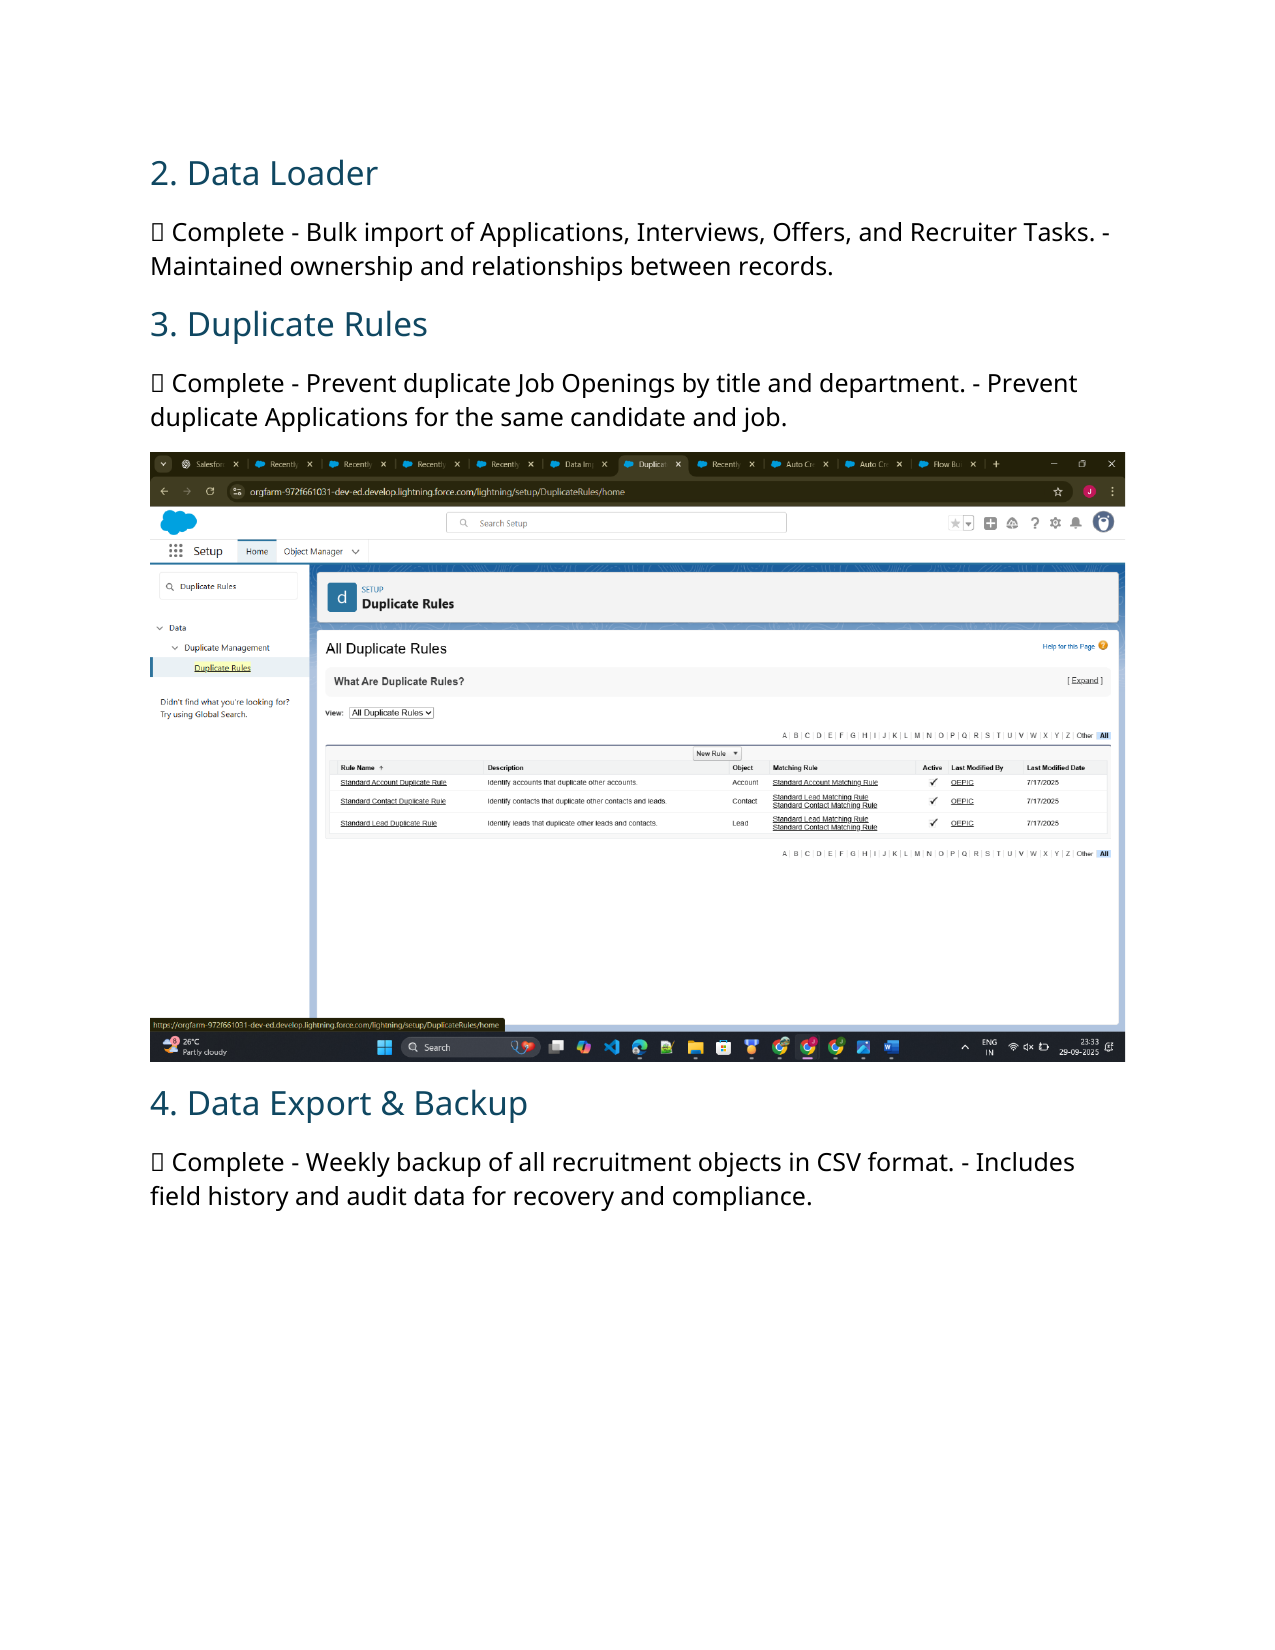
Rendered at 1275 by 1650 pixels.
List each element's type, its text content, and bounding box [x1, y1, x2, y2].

picture [150, 452, 1125, 1062]
subtitle 3. Duplicate Rules [150, 301, 1125, 346]
text ✅ Complete - Prevent duplicate Job Openings by title and department. - Prevent duplicate Applications for the same candidate and job. [150, 365, 1125, 433]
subtitle 2. Data Loader [150, 150, 1125, 195]
subtitle 4. Data Export & Backup [150, 1080, 1125, 1126]
text ✅ Complete - Bulk import of Applications, Interviews, Offers, and Recruiter Tasks. - Maintained ownership and relationships between records. [150, 214, 1125, 282]
text ✅ Complete - Weekly backup of all recruitment objects in CSV format. - Includes field history and audit data for recovery and compliance. [150, 1144, 1125, 1212]
